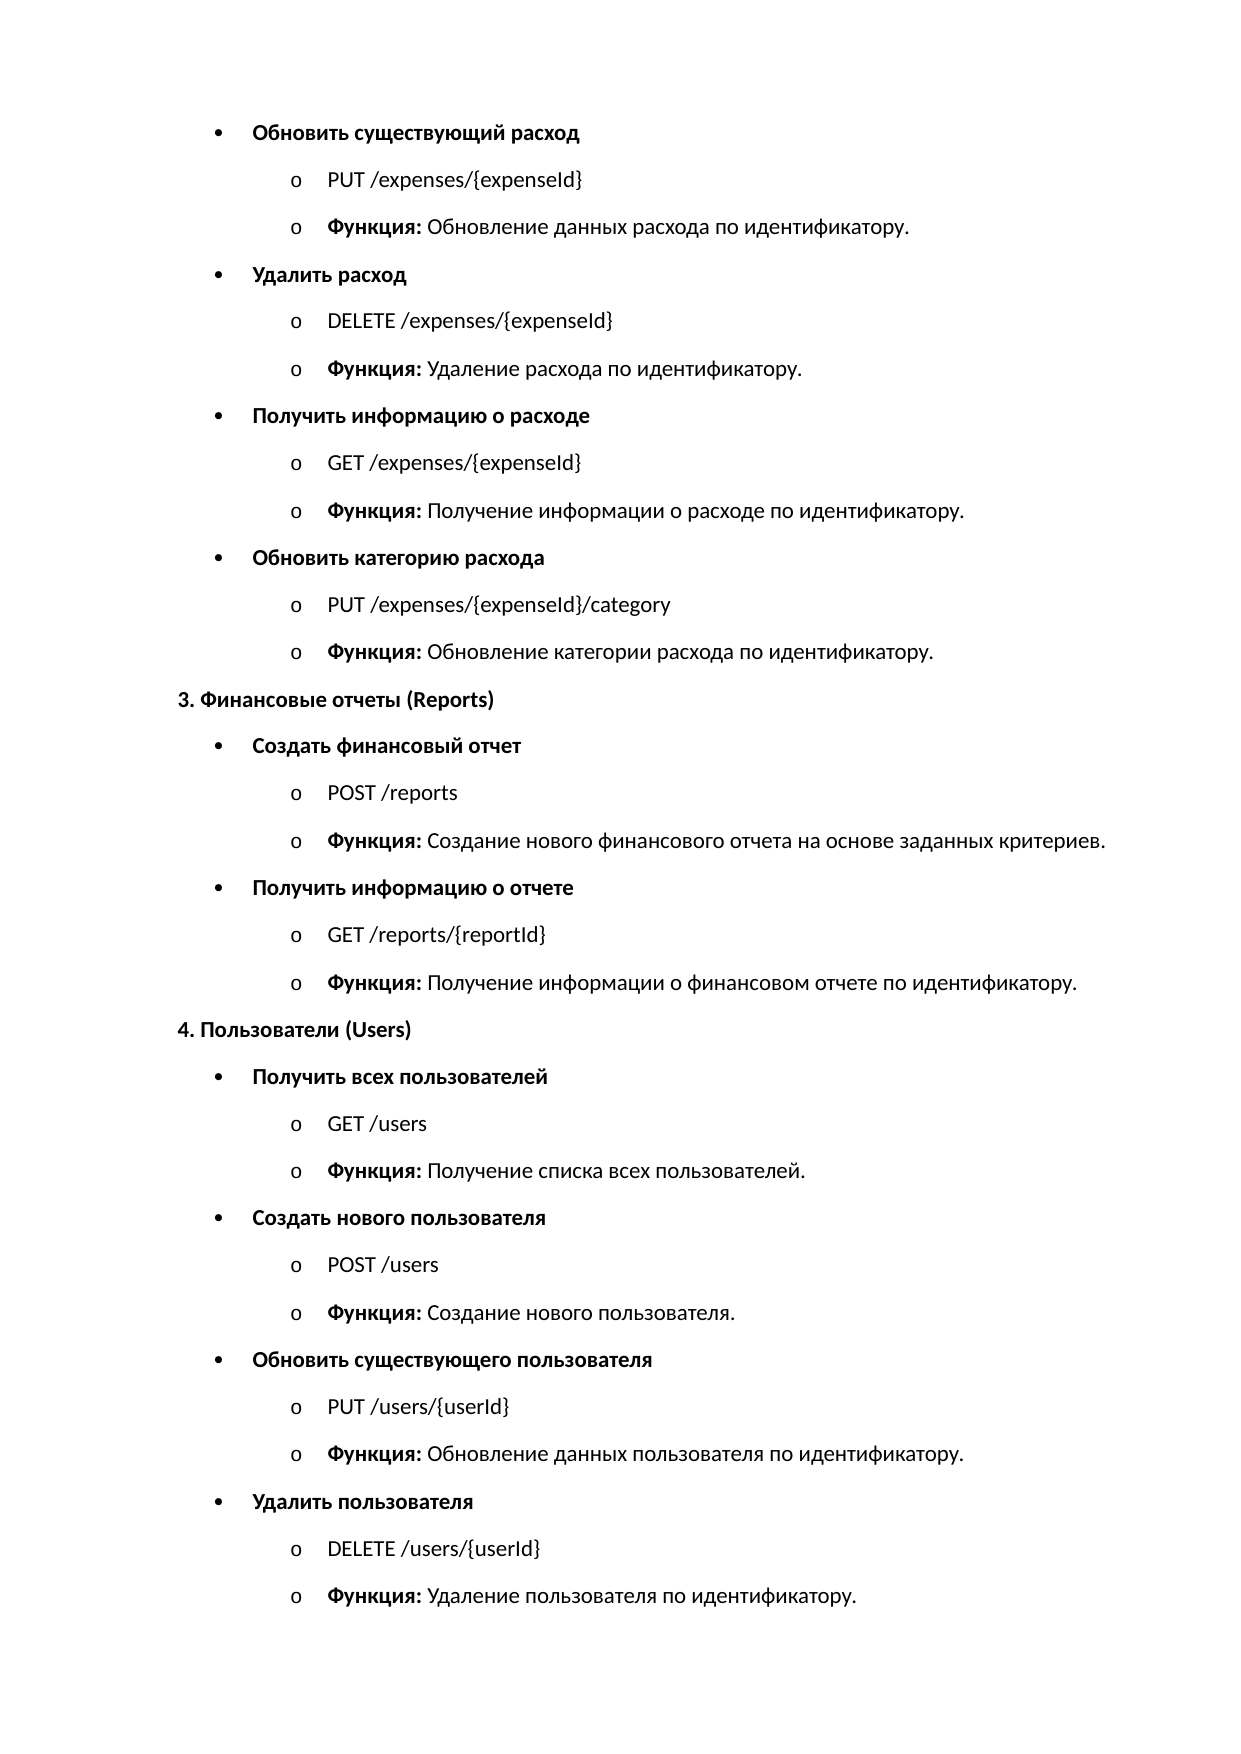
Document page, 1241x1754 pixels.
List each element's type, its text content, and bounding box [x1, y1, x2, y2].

list Функция: Обновление данных пользователя по идентификатору. [290, 1439, 1152, 1468]
list Получить информацию о расходе [215, 401, 1152, 429]
list Функция: Получение списка всех пользователей. [290, 1156, 1152, 1185]
list Обновить существующего пользователя [215, 1345, 1152, 1373]
list Обновить категорию расхода [215, 543, 1152, 571]
list DELETE /expenses/{expenseId} [290, 307, 1152, 335]
list POST /users [290, 1250, 1152, 1279]
list Создать нового пользователя [215, 1203, 1152, 1232]
list DELETE /users/{userId} [290, 1534, 1152, 1562]
list GET /users [290, 1109, 1152, 1137]
list Функция: Обновление категории расхода по идентификатору. [290, 637, 1152, 666]
list POST /reports [290, 778, 1152, 807]
list GET /reports/{reportId} [290, 920, 1152, 949]
list Удалить расход [215, 260, 1152, 288]
list Создать финансовый отчет [215, 732, 1152, 760]
list Функция: Создание нового пользователя. [290, 1298, 1152, 1326]
list Функция: Создание нового финансового отчета на основе заданных критериев. [290, 826, 1152, 854]
text 3. Финансовые отчеты (Reports) [177, 685, 1152, 713]
list Функция: Получение информации о финансовом отчете по идентификатору. [290, 968, 1152, 996]
list Получить информацию о отчете [215, 873, 1152, 901]
list Удалить пользователя [215, 1487, 1152, 1515]
list PUT /expenses/{expenseId}/category [290, 590, 1152, 618]
text 4. Пользователи (Users) [177, 1015, 1152, 1043]
list PUT /users/{userId} [290, 1392, 1152, 1421]
list GET /expenses/{expenseId} [290, 448, 1152, 477]
list Функция: Удаление пользователя по идентификатору. [290, 1581, 1152, 1610]
list Функция: Обновление данных расхода по идентификатору. [290, 212, 1152, 241]
list Функция: Получение информации о расходе по идентификатору. [290, 496, 1152, 524]
list PUT /expenses/{expenseId} [290, 165, 1152, 193]
list Обновить существующий расход [215, 118, 1152, 146]
list Получить всех пользователей [215, 1062, 1152, 1090]
list Функция: Удаление расхода по идентификатору. [290, 354, 1152, 383]
